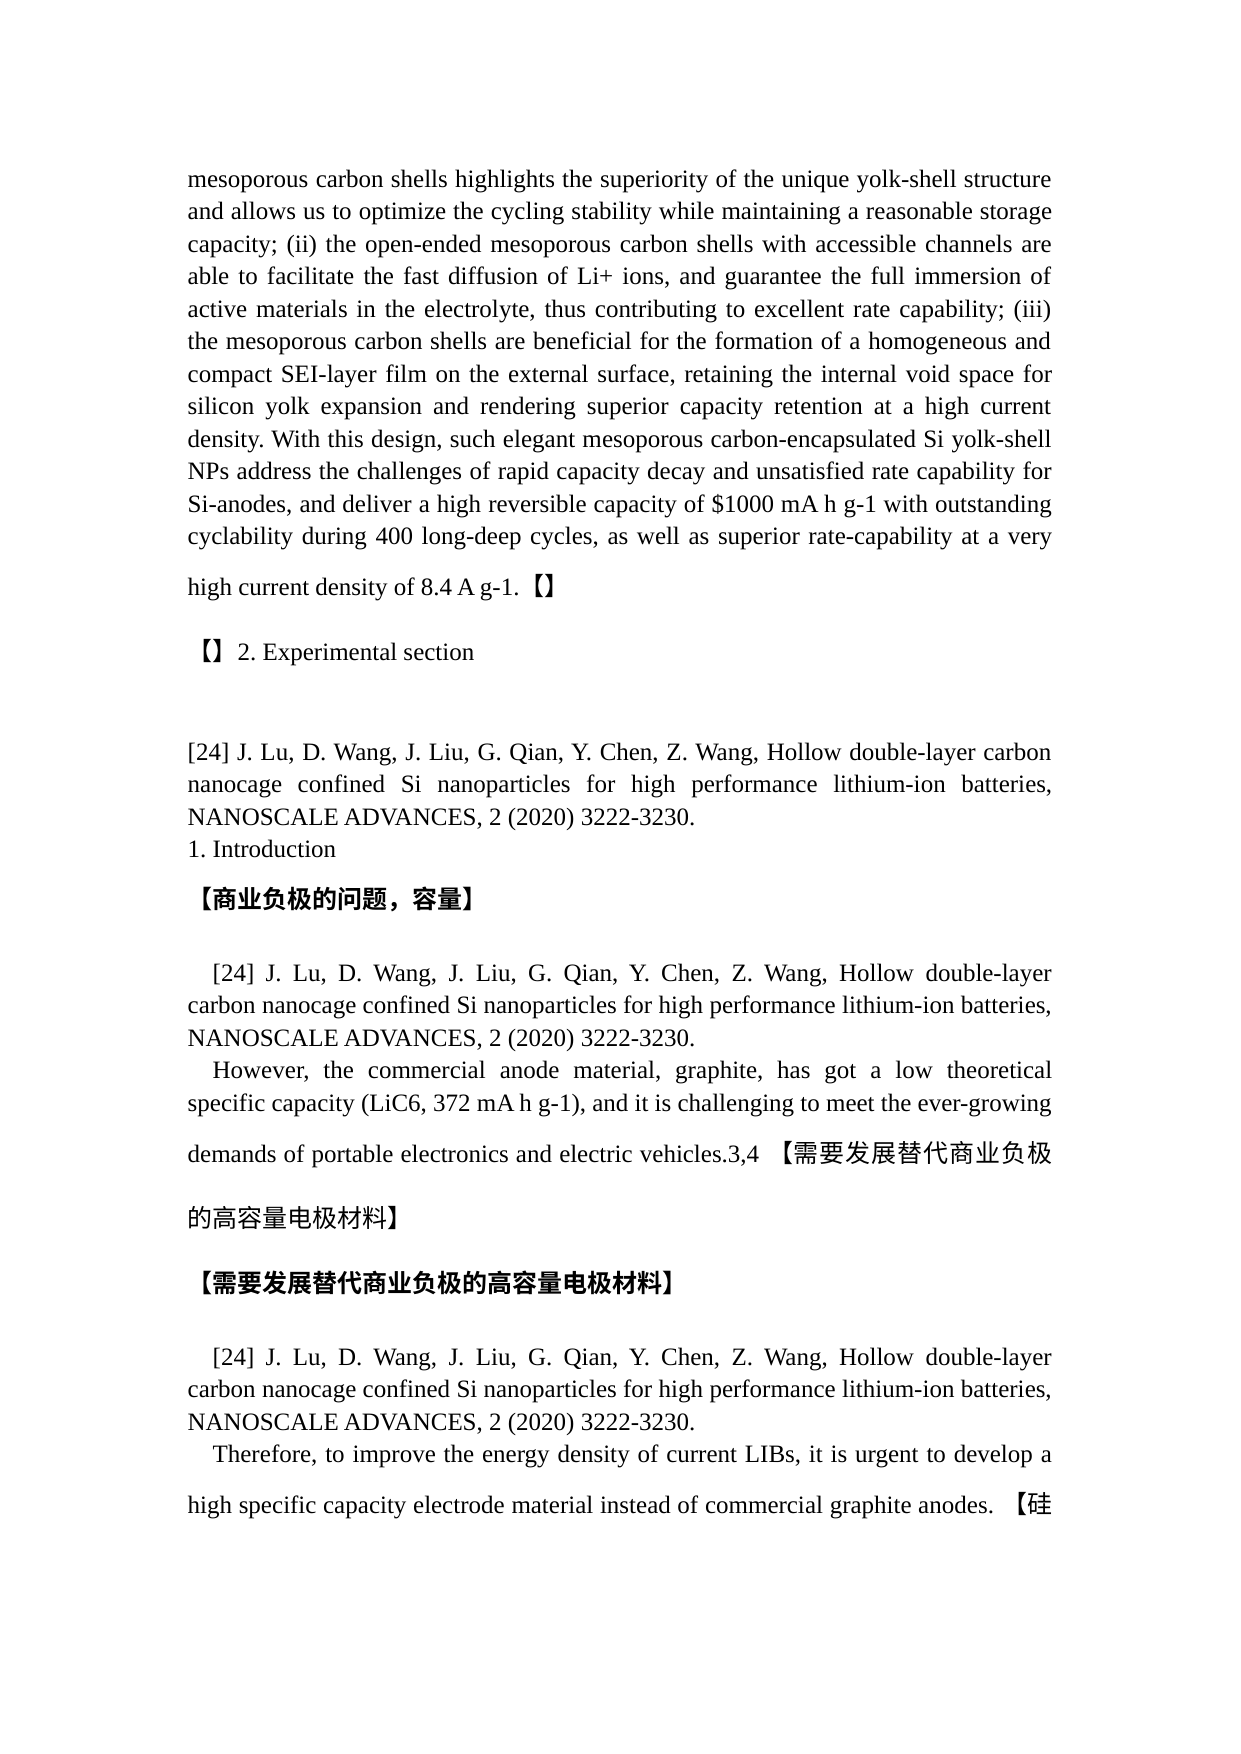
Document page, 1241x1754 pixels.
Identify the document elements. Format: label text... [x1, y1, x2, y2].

subtitle 【商业负极的问题，容量】 [187, 865, 1053, 930]
text However, the commercial anode material, graphite, has got a low theoretical specific capacity (LiC6, 372 mA h g-1), and it is challenging to meet the ever-growing demands of portable electronics and electric vehicles.3,4 【需要发展替代商业负极的高容量电极材料】 [187, 1054, 1053, 1249]
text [187, 162, 1053, 617]
text 1. Introduction [187, 833, 1053, 865]
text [187, 1437, 1053, 1535]
subtitle 【需要发展替代商业负极的高容量电极材料】 [187, 1249, 1053, 1314]
text 【】2. Experimental section [187, 617, 1053, 682]
